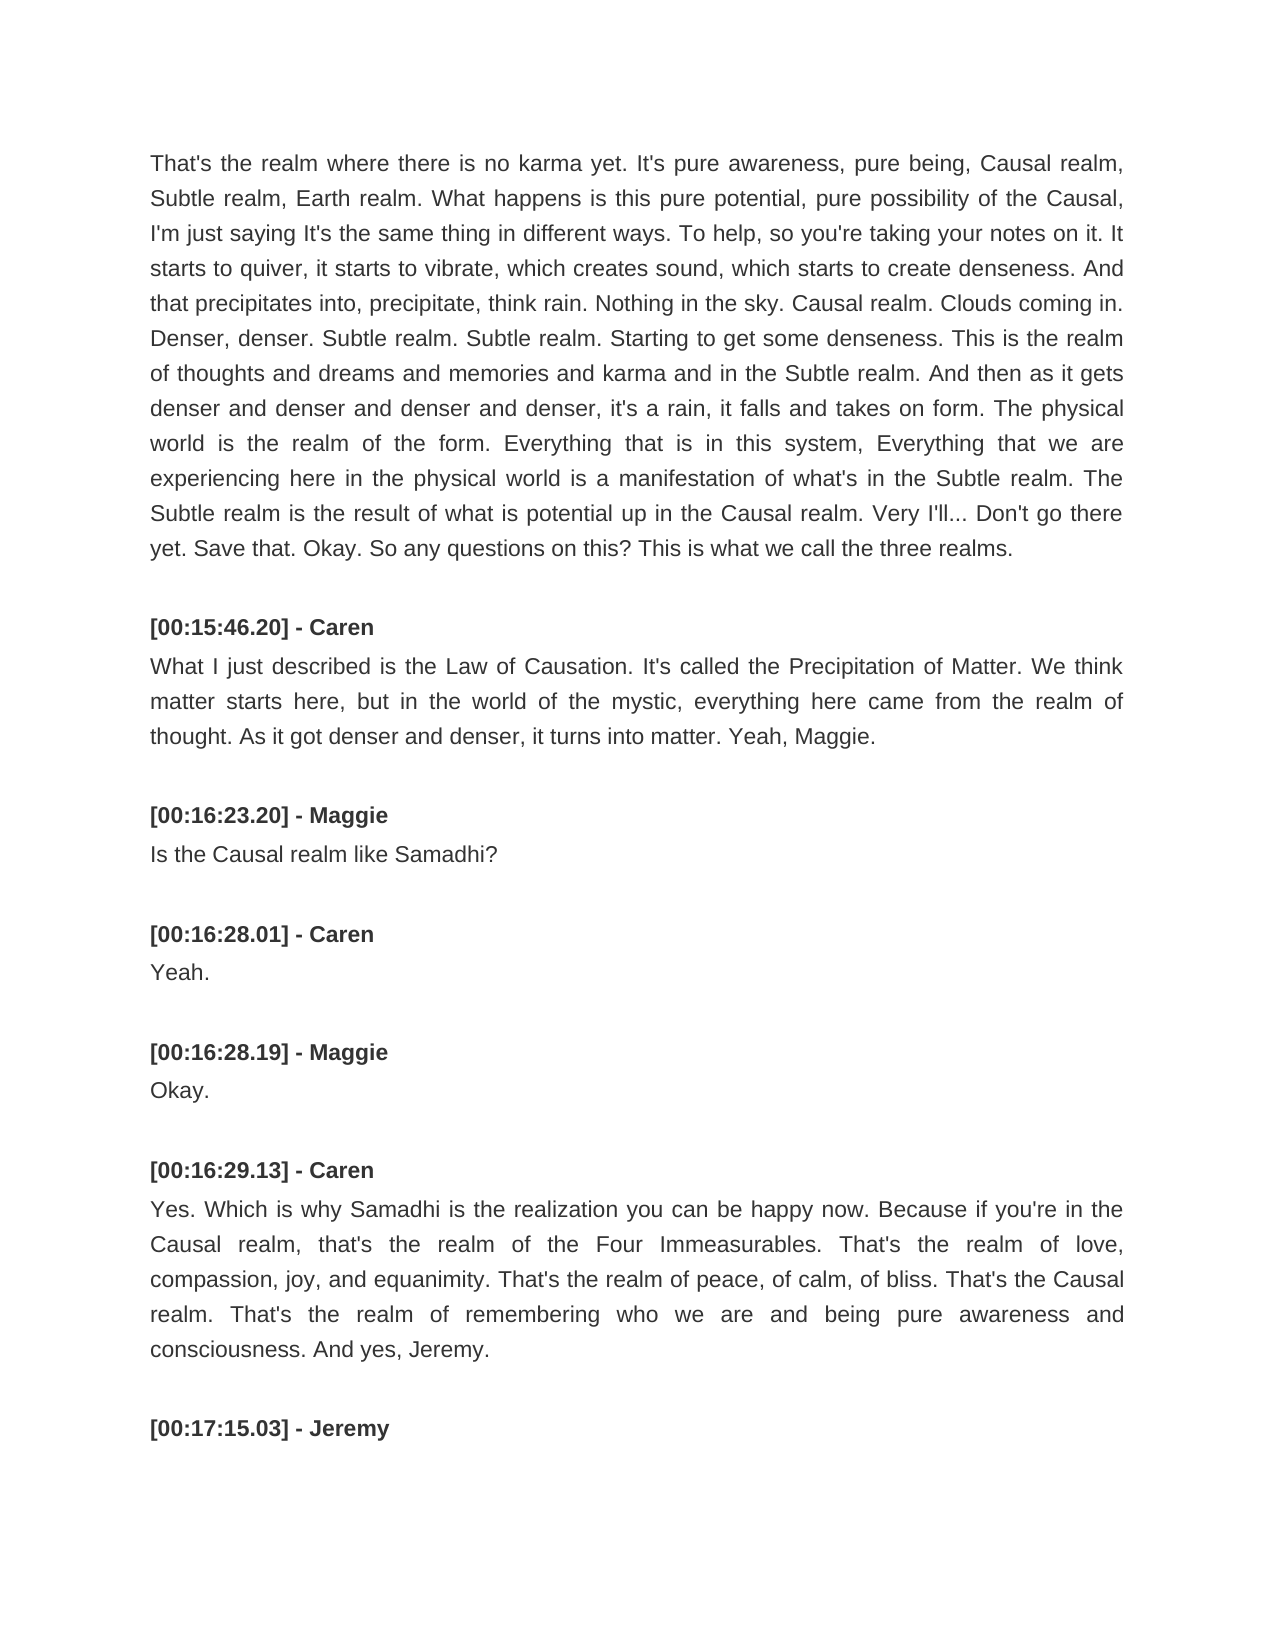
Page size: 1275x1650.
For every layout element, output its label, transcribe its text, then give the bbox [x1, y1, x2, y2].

text What I just described is the Law of Causation. It's called the Precipitation of Matter. We think matter starts here, but in the world of the mystic, everything here came from the realm of thought. As it got denser and denser, it turns into matter. Yeah, Maggie. [150, 653, 1125, 749]
subtitle [00:17:15.03] - Jeremy [150, 1415, 1125, 1441]
subtitle [00:16:28.01] - Caren [150, 921, 1125, 947]
text That's the realm where there is no karma yet. It's pure awareness, pure being, Causal realm, Subtle realm, Earth realm. What happens is this pure potential, pure possibility of the Causal, I'm just saying It's the same thing in different ways. To help, so you're taking your notes on it. It starts to quiver, it starts to vibrate, which creates sound, which starts to create denseness. And that precipitates into, precipitate, think rain. Nothing in the sky. Causal realm. Clouds coming in. Denser, denser. Subtle realm. Subtle realm. Starting to get some denseness. This is the realm of thoughts and dreams and memories and karma and in the Subtle realm. And then as it gets denser and denser and denser and denser, it's a rain, it falls and takes on form. The physical world is the realm of the form. Everything that is in this system, Everything that we are experiencing here in the physical world is a manifestation of what's in the Subtle realm. The Subtle realm is the result of what is potential up in the Causal realm. Very I'll... Don't go there yet. Save that. Okay. So any questions on this? This is what we call the three realms. [150, 150, 1125, 561]
subtitle [00:15:46.20] - Caren [150, 614, 1125, 641]
subtitle [00:16:29.13] - Caren [150, 1157, 1125, 1183]
subtitle [00:16:28.19] - Maggie [150, 1039, 1125, 1065]
text Is the Causal realm like Samadhi? [150, 841, 1125, 868]
text Okay. [150, 1077, 1125, 1104]
subtitle [00:16:23.20] - Maggie [150, 802, 1125, 829]
text Yeah. [150, 959, 1125, 986]
text Yes. Which is why Samadhi is the realization you can be happy now. Because if you're in the Causal realm, that's the realm of the Four Immeasurables. That's the realm of love, compassion, joy, and equanimity. That's the realm of peace, of calm, of bliss. That's the Causal realm. That's the realm of remembering who we are and being pure awareness and consciousness. And yes, Jeremy. [150, 1196, 1125, 1362]
